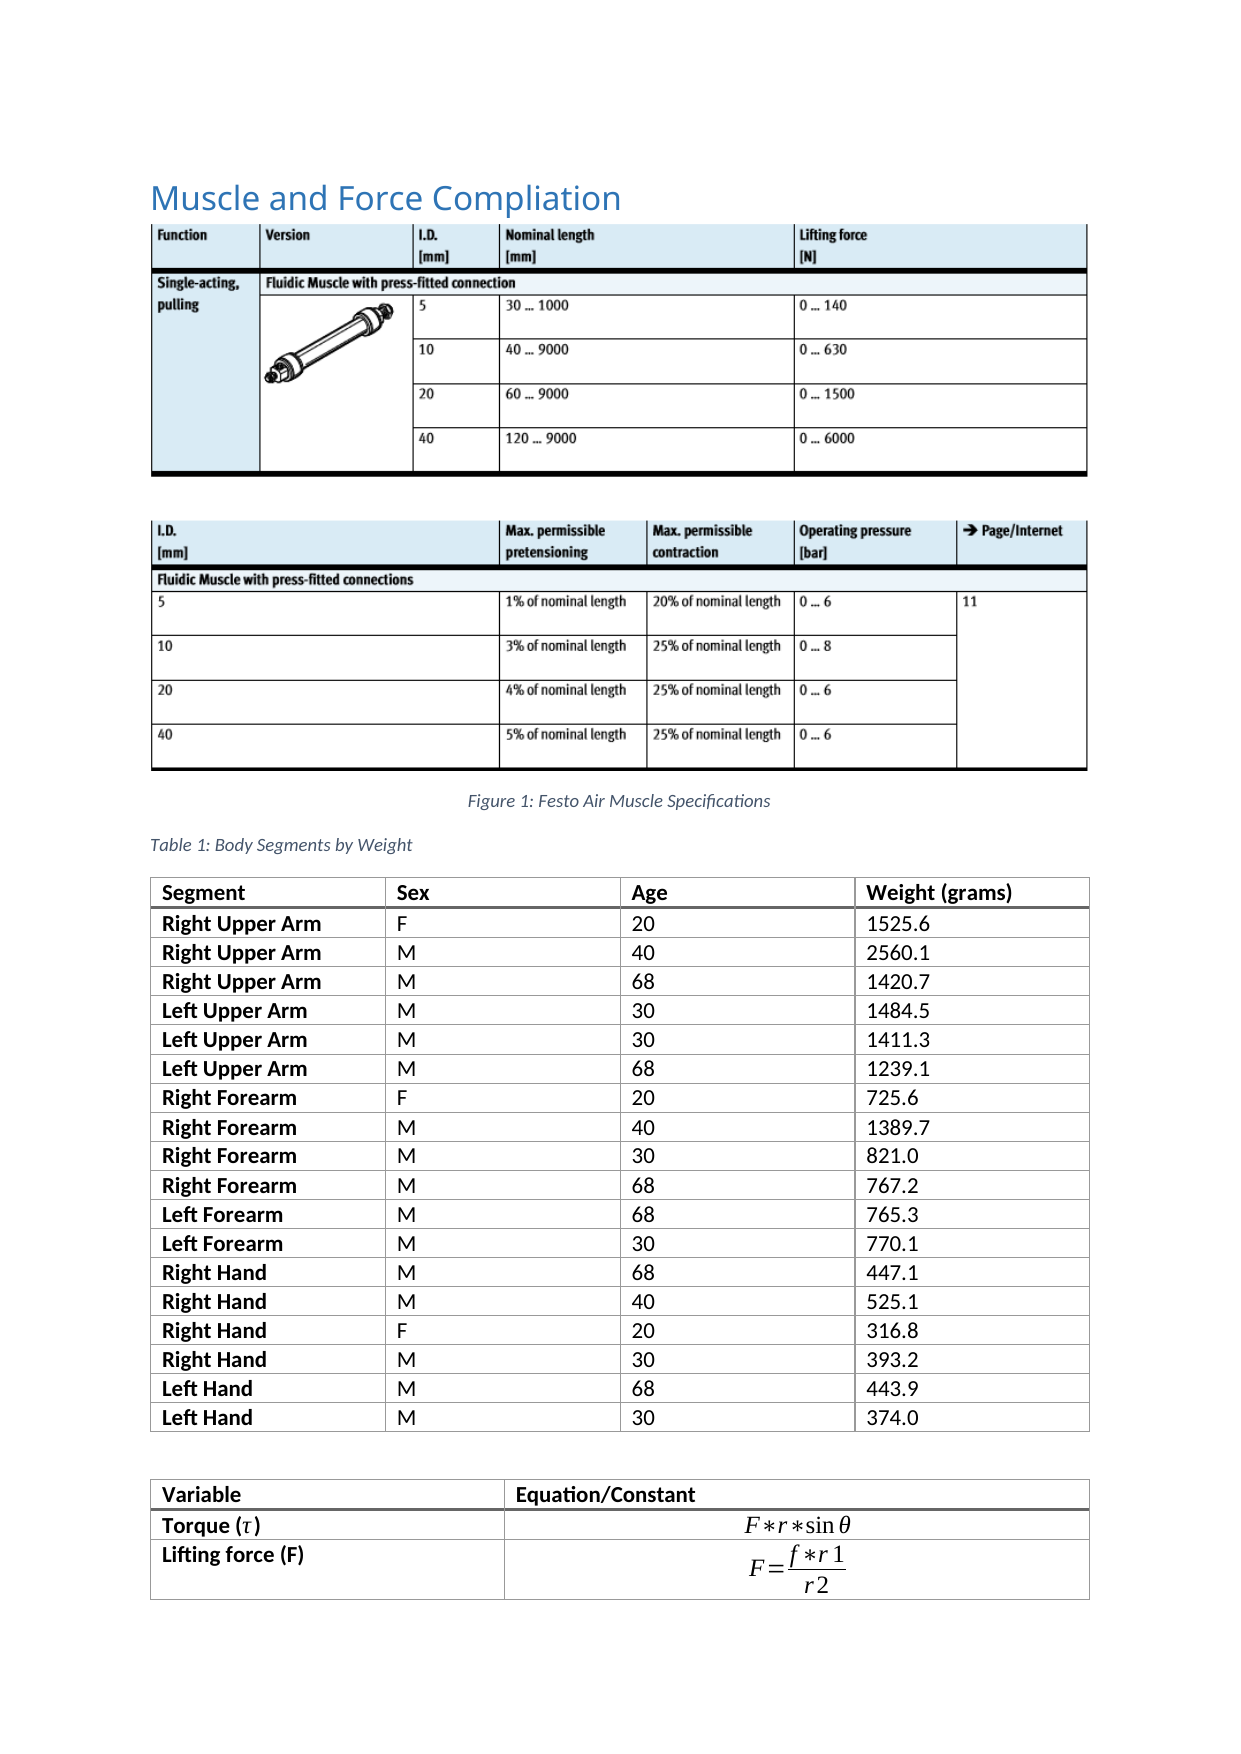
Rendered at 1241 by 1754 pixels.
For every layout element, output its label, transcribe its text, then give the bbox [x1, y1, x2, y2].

table_cell Right Hand [151, 1345, 385, 1373]
table_cell 30 [621, 996, 854, 1024]
table_cell M [386, 967, 620, 995]
table_header Sex [386, 878, 620, 906]
table_cell 374.0 [856, 1403, 1089, 1431]
table_header Variable [151, 1480, 504, 1508]
table_cell Right Hand [151, 1258, 385, 1286]
table_cell 30 [621, 1403, 854, 1431]
table_cell 447.1 [856, 1258, 1089, 1286]
table_cell Right Forearm [151, 1113, 385, 1141]
table_cell Left Upper Arm [151, 1025, 385, 1053]
table_cell 68 [621, 1055, 854, 1082]
table_header Segment [151, 878, 385, 906]
table_cell M [386, 1374, 620, 1402]
table_cell Right Forearm [151, 1171, 385, 1199]
table_header Weight (grams) [856, 878, 1089, 906]
table_cell M [386, 1055, 620, 1082]
table_cell 443.9 [856, 1374, 1089, 1402]
table_cell 68 [621, 1200, 854, 1228]
table_header Equation/Constant [505, 1480, 1089, 1508]
table_cell M [386, 1171, 620, 1199]
table_cell M [386, 1025, 620, 1053]
table_cell [505, 1511, 1089, 1539]
table_cell 765.3 [856, 1200, 1089, 1228]
table_cell Torque () [151, 1511, 504, 1539]
table_cell 393.2 [856, 1345, 1089, 1373]
table_cell Right Upper Arm [151, 967, 385, 995]
table_cell 40 [621, 1287, 854, 1315]
table_cell 1420.7 [856, 967, 1089, 995]
table_cell Left Hand [151, 1374, 385, 1402]
table_cell Left Forearm [151, 1200, 385, 1228]
table_cell 40 [621, 1113, 854, 1141]
table_cell 30 [621, 1025, 854, 1053]
table_cell M [386, 1142, 620, 1170]
text Figure 1: Festo Air Muscle Specifications [150, 789, 1090, 812]
table_cell 2560.1 [856, 938, 1089, 966]
table_cell 68 [621, 1374, 854, 1402]
table_cell Left Upper Arm [151, 1055, 385, 1082]
picture [150, 223, 1091, 771]
table_cell 68 [621, 1258, 854, 1286]
table_cell 1389.7 [856, 1113, 1089, 1141]
table_cell 725.6 [856, 1084, 1089, 1112]
text Table 1: Body Segments by Weight [150, 833, 1090, 856]
table_header Age [621, 878, 854, 906]
table_cell 821.0 [856, 1142, 1089, 1170]
table_cell Lifting force (F) [151, 1540, 504, 1599]
table_cell M [386, 1345, 620, 1373]
table_cell Right Forearm [151, 1084, 385, 1112]
table_cell 20 [621, 909, 854, 937]
table_cell Right Hand [151, 1287, 385, 1315]
table_cell Left Hand [151, 1403, 385, 1431]
table_cell M [386, 1258, 620, 1286]
table_cell 68 [621, 1171, 854, 1199]
table_cell M [386, 1287, 620, 1315]
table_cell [505, 1540, 1089, 1599]
table_cell M [386, 996, 620, 1024]
table_cell 20 [621, 1084, 854, 1112]
table_cell M [386, 938, 620, 966]
table_cell Right Forearm [151, 1142, 385, 1170]
table_cell 1411.3 [856, 1025, 1089, 1053]
table_cell F [386, 909, 620, 937]
table_cell Right Upper Arm [151, 909, 385, 937]
table_cell M [386, 1113, 620, 1141]
table_cell Right Upper Arm [151, 938, 385, 966]
table_cell M [386, 1200, 620, 1228]
table_cell Right Hand [151, 1316, 385, 1344]
table_cell Left Upper Arm [151, 996, 385, 1024]
table_cell Left Forearm [151, 1229, 385, 1257]
table_cell 770.1 [856, 1229, 1089, 1257]
table_cell 525.1 [856, 1287, 1089, 1315]
table_cell M [386, 1229, 620, 1257]
table_cell F [386, 1084, 620, 1112]
table_cell 1239.1 [856, 1055, 1089, 1082]
table_cell 20 [621, 1316, 854, 1344]
table_cell 1525.6 [856, 909, 1089, 937]
table_cell 1484.5 [856, 996, 1089, 1024]
table_cell 30 [621, 1229, 854, 1257]
table_cell 30 [621, 1142, 854, 1170]
table_cell 767.2 [856, 1171, 1089, 1199]
table_cell 316.8 [856, 1316, 1089, 1344]
table_cell F [386, 1316, 620, 1344]
table_cell M [386, 1403, 620, 1431]
table_cell 40 [621, 938, 854, 966]
table_cell 30 [621, 1345, 854, 1373]
subtitle Muscle and Force Compliation [150, 175, 1090, 220]
table_cell 68 [621, 967, 854, 995]
